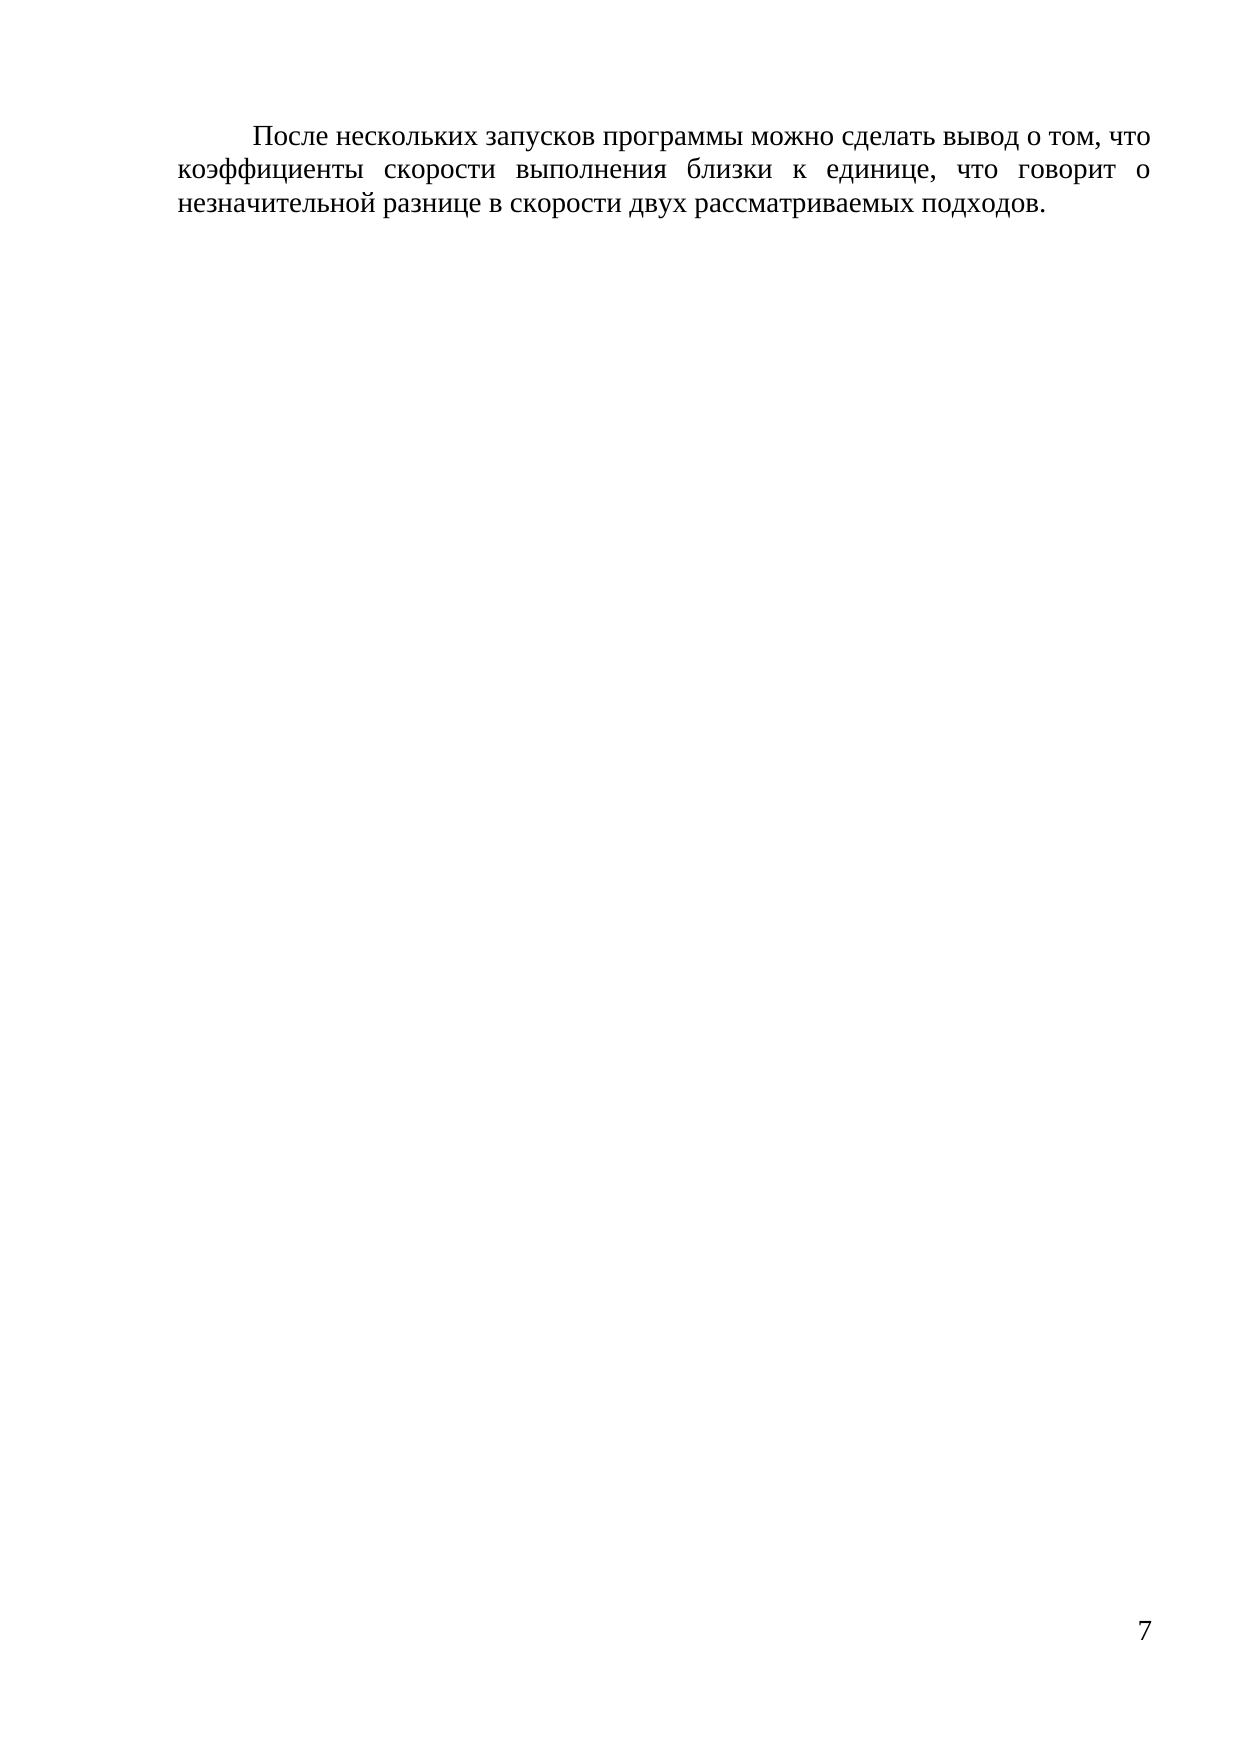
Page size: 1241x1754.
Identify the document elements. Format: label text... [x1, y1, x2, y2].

text После нескольких запусков программы можно сделать вывод о том, что коэффициенты скорости выполнения близки к единице, что говорит о незначительной разнице в скорости двух рассматриваемых подходов. [177, 118, 1152, 219]
